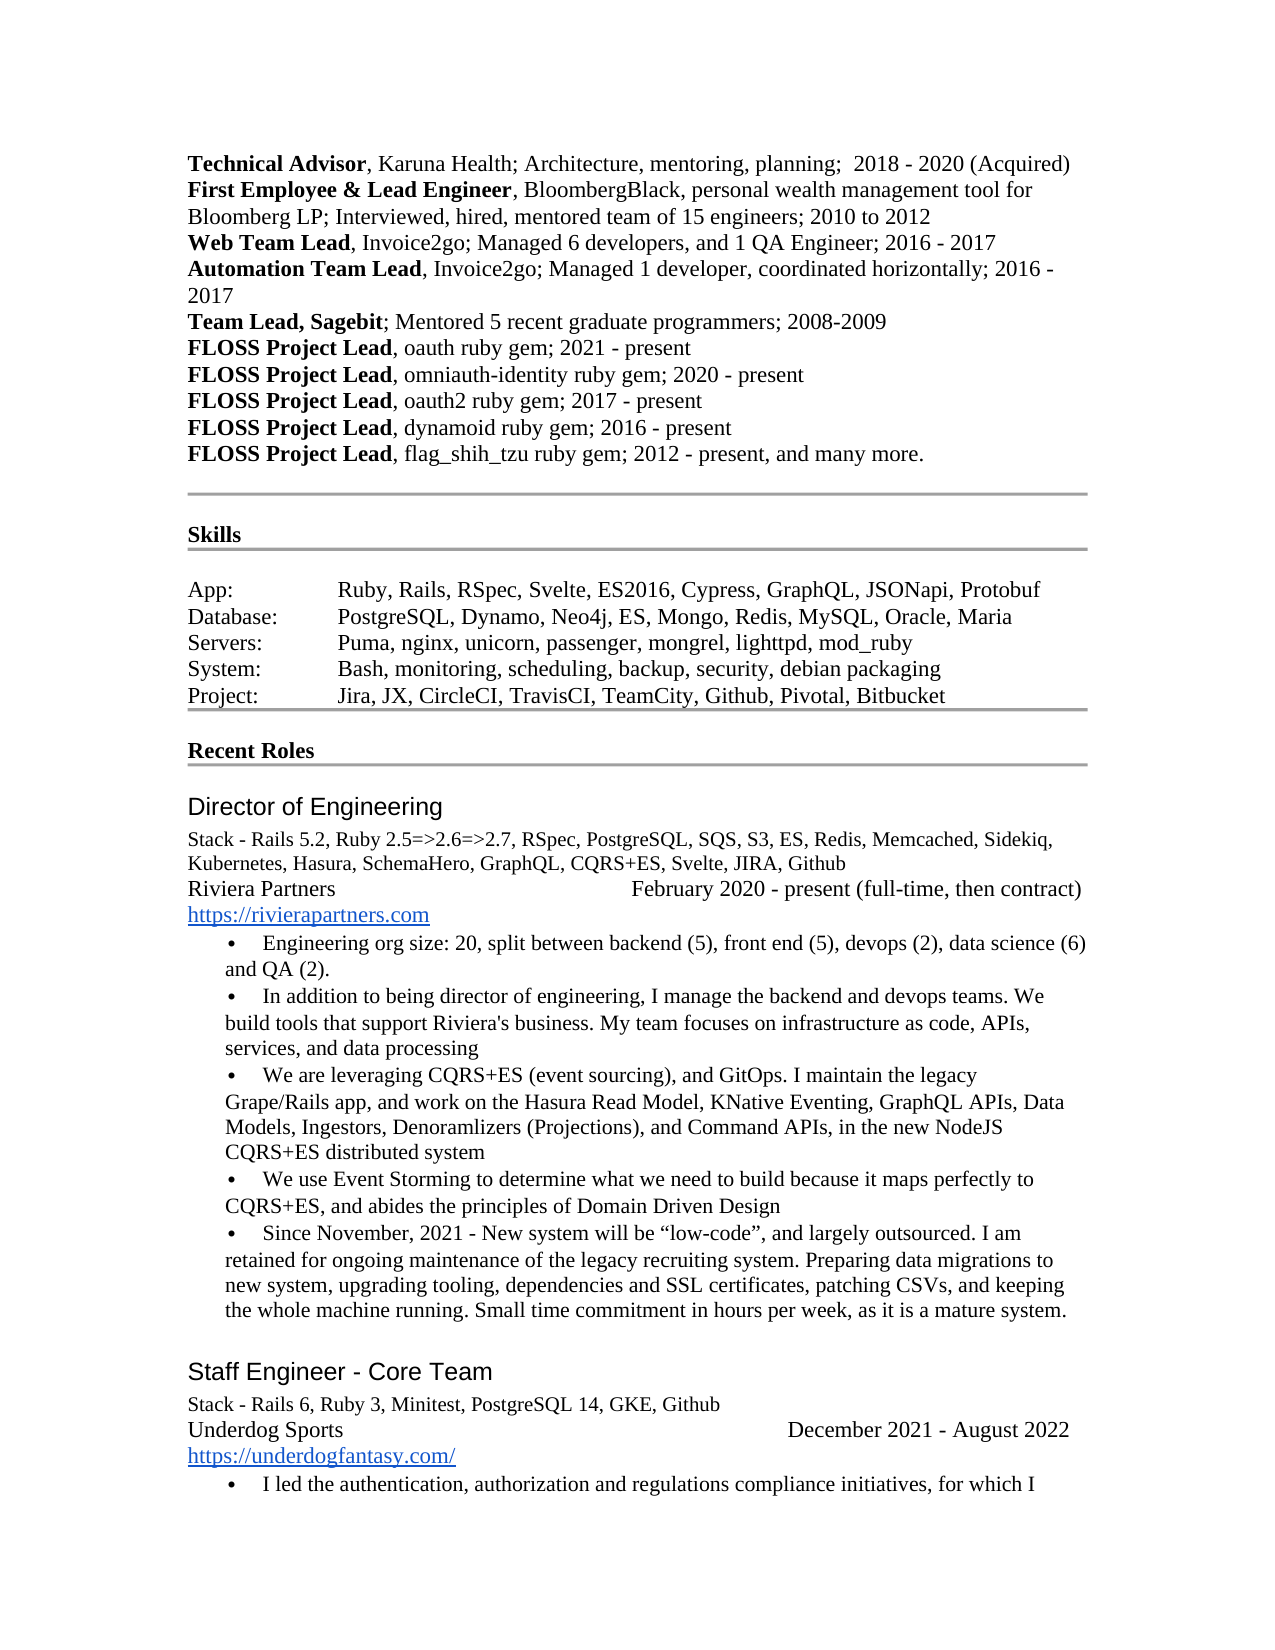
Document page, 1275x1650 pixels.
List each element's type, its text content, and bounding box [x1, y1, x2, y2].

text FLOSS Project Lead, oauth ruby gem; 2021 - present [187, 334, 1087, 361]
list Since November, 2021 - New system will be “low-code”, and largely outsourced. I am retained for ongoing maintenance of the legacy recruiting system. Preparing data migrations to new system, upgrading tooling, dependencies and SSL certificates, patching CSVs, and keeping the whole machine running. Small time commitment in hours per week, as it is a mature system. [225, 1218, 1087, 1322]
text https://rivierapartners.com [187, 902, 1087, 928]
text App: Ruby, Rails, RSpec, Svelte, ES2016, Cypress, GraphQL, JSONapi, Protobuf [187, 551, 1087, 603]
text Riviera Partners February 2020 - present (full-time, then contract) [187, 875, 1087, 902]
list Engineering org size: 20, split between backend (5), front end (5), devops (2), data science (6) and QA (2). [225, 928, 1087, 982]
text Skills [187, 496, 1087, 547]
text Servers: Puma, nginx, unicorn, passenger, mongrel, lighttpd, mod_ruby [187, 629, 1087, 656]
text System: Bash, monitoring, scheduling, backup, security, debian packaging [187, 656, 1087, 682]
text FLOSS Project Lead, flag_shih_tzu ruby gem; 2012 - present, and many more. [187, 440, 1087, 466]
text Database: PostgreSQL, Dynamo, Neo4j, ES, Mongo, Redis, MySQL, Oracle, Maria [187, 603, 1087, 629]
text FLOSS Project Lead, omniauth-identity ruby gem; 2020 - present [187, 361, 1087, 387]
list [225, 1469, 1087, 1497]
text Team Lead, Sagebit; Mentored 5 recent graduate programmers; 2008-2009 [187, 308, 1087, 334]
text FLOSS Project Lead, oauth2 ruby gem; 2017 - present [187, 387, 1087, 413]
text Automation Team Lead, Invoice2go; Managed 1 developer, coordinated horizontally; 2016 - 2017 [187, 255, 1087, 308]
text Web Team Lead, Invoice2go; Managed 6 developers, and 1 QA Engineer; 2016 - 2017 [187, 229, 1087, 255]
list We use Event Storming to determine what we need to build because it maps perfectly to CQRS+ES, and abides the principles of Domain Driven Design [225, 1164, 1087, 1218]
text Stack - Rails 5.2, Ruby 2.5=>2.6=>2.7, RSpec, PostgreSQL, SQS, S3, ES, Redis, Memcached, Sidekiq, Kubernetes, Hasura, SchemaHero, GraphQL, CQRS+ES, Svelte, JIRA, Github [187, 827, 1087, 875]
text Recent Roles [187, 712, 1087, 763]
text https://underdogfantasy.com/ [187, 1443, 1087, 1469]
text FLOSS Project Lead, dynamoid ruby gem; 2016 - present [187, 413, 1087, 440]
list We are leveraging CQRS+ES (event sourcing), and GitOps. I maintain the legacy Grape/Rails app, and work on the Hasura Read Model, KNative Eventing, GraphQL APIs, Data Models, Ingestors, Denoramlizers (Projections), and Command APIs, in the new NodeJS CQRS+ES distributed system [225, 1060, 1087, 1164]
text Project: Jira, JX, CircleCI, TravisCI, TeamCity, Github, Pivotal, Bitbucket [187, 682, 1087, 708]
text Technical Advisor, Karuna Health; Architecture, mentoring, planning; 2018 - 2020 (Acquired) [187, 150, 1087, 176]
text Underdog Sports December 2021 - August 2022 [187, 1416, 1087, 1443]
subtitle Director of Engineering [187, 792, 1087, 821]
list In addition to being director of engineering, I manage the backend and devops teams. We build tools that support Riviera's business. My team focuses on infrastructure as code, APIs, services, and data processing [225, 982, 1087, 1060]
text Stack - Rails 6, Ruby 3, Minitest, PostgreSQL 14, GKE, Github [187, 1392, 1087, 1416]
text First Employee & Lead Engineer, BloombergBlack, personal wealth management tool for Bloomberg LP; Interviewed, hired, mentored team of 15 engineers; 2010 to 2012 [187, 176, 1087, 229]
subtitle Staff Engineer - Core Team [187, 1357, 1087, 1386]
